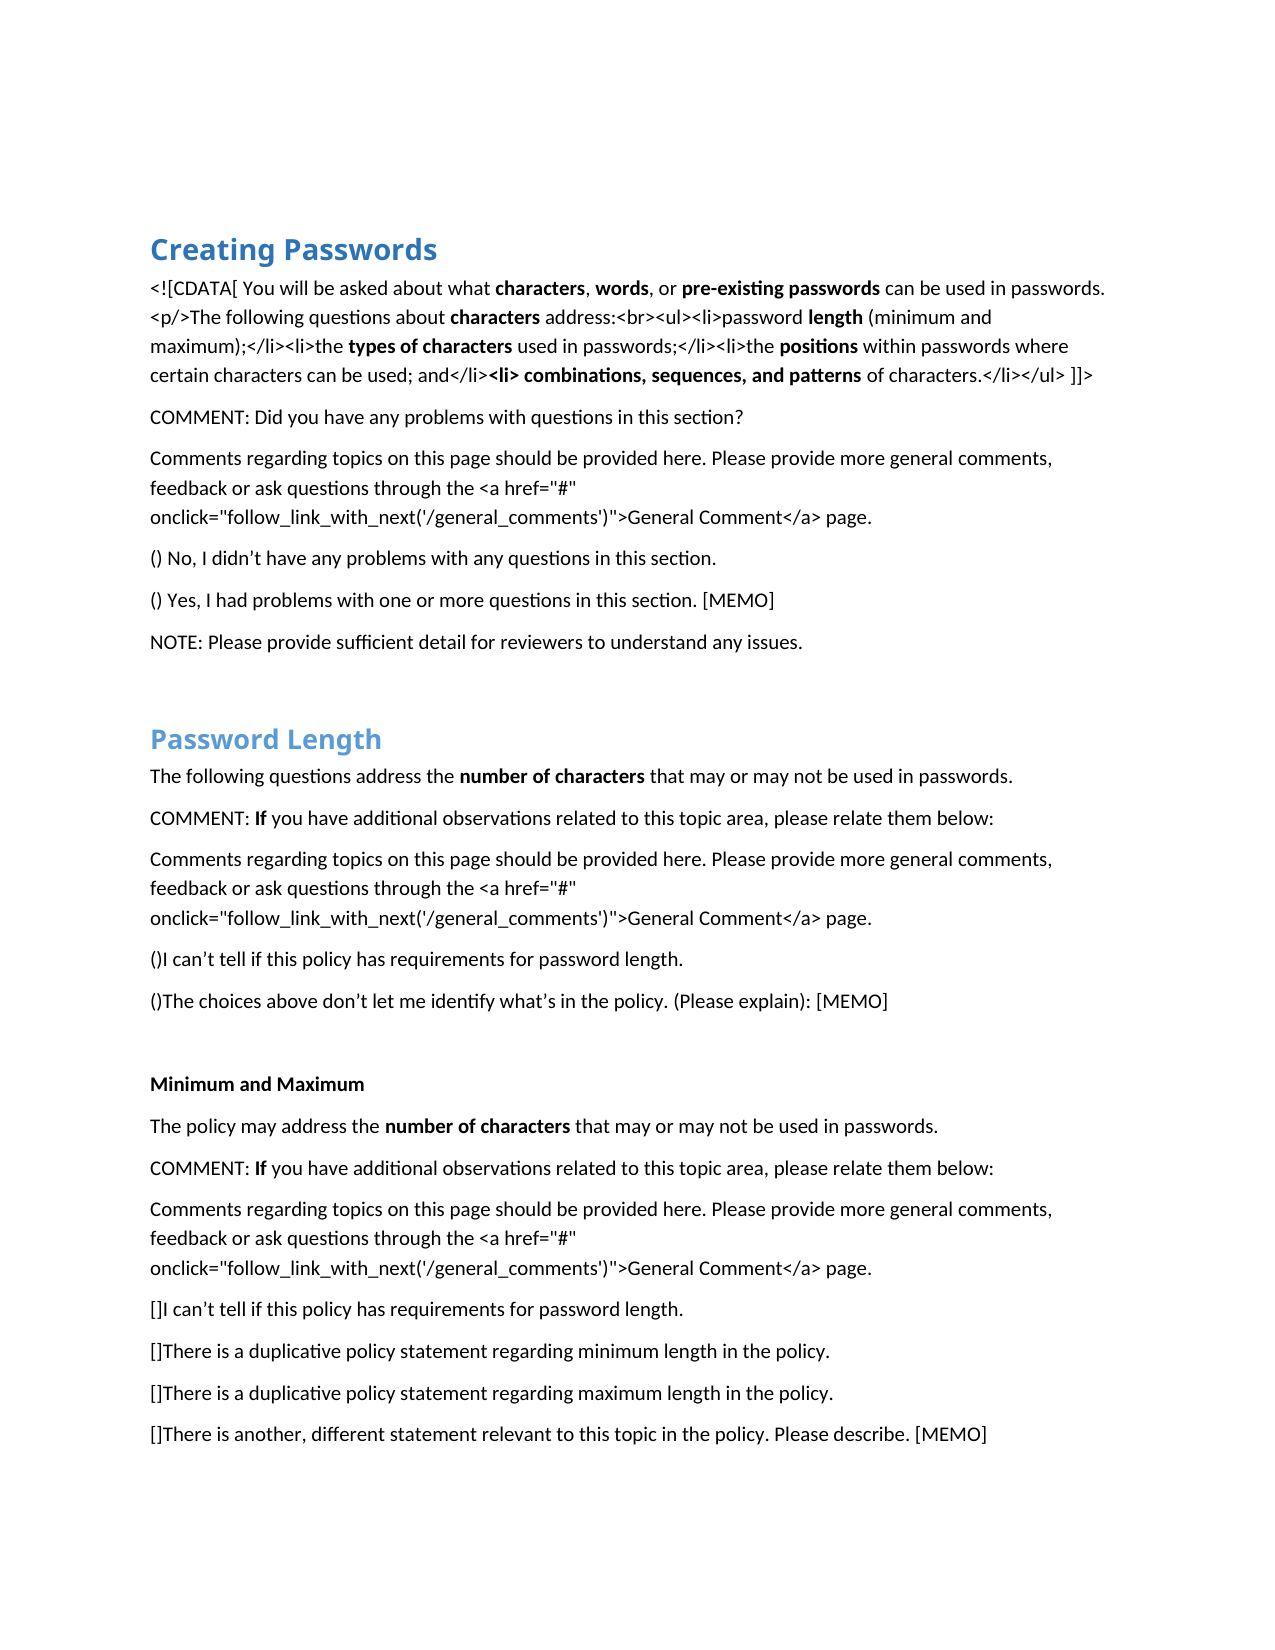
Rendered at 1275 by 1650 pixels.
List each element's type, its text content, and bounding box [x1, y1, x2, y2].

text []There is another, different statement relevant to this topic in the policy. Please describe. [MEMO] [150, 1421, 1125, 1447]
text ()I can’t tell if this policy has requirements for password length. [150, 946, 1125, 972]
text <![CDATA[ You will be asked about what characters, words, or pre-existing passwords can be used in passwords. <p/>The following questions about characters address:<br><ul><li>password length (minimum and maximum);</li><li>the types of characters used in passwords;</li><li>the positions within passwords where certain characters can be used; and</li><li> combinations, sequences, and patterns of characters.</li></ul> ]]> [150, 275, 1125, 388]
text Comments regarding topics on this page should be provided here. Please provide more general comments, feedback or ask questions through the <a href="#" onclick="follow_link_with_next('/general_comments')">General Comment</a> page. [150, 446, 1125, 529]
text NOTE: Please provide sufficient detail for reviewers to understand any issues. [150, 629, 1125, 654]
text The following questions address the number of characters that may or may not be used in passwords. [150, 763, 1125, 788]
text ()The choices above don’t let me identify what’s in the policy. (Please explain): [MEMO] [150, 988, 1125, 1013]
text COMMENT: If you have additional observations related to this topic area, please relate them below: [150, 1155, 1125, 1180]
text []I can’t tell if this policy has requirements for password length. [150, 1296, 1125, 1322]
text COMMENT: If you have additional observations related to this topic area, please relate them below: [150, 805, 1125, 830]
text []There is a duplicative policy statement regarding minimum length in the policy. [150, 1338, 1125, 1363]
text Minimum and Maximum [150, 1071, 1125, 1097]
text () No, I didn’t have any problems with any questions in this section. [150, 546, 1125, 571]
subtitle Password Length [150, 721, 1125, 757]
text Comments regarding topics on this page should be provided here. Please provide more general comments, feedback or ask questions through the <a href="#" onclick="follow_link_with_next('/general_comments')">General Comment</a> page. [150, 1196, 1125, 1280]
text []There is a duplicative policy statement regarding maximum length in the policy. [150, 1380, 1125, 1405]
text The policy may address the number of characters that may or may not be used in passwords. [150, 1113, 1125, 1138]
subtitle Creating Passwords [150, 229, 1125, 269]
text () Yes, I had problems with one or more questions in this section. [MEMO] [150, 587, 1125, 613]
text Comments regarding topics on this page should be provided here. Please provide more general comments, feedback or ask questions through the <a href="#" onclick="follow_link_with_next('/general_comments')">General Comment</a> page. [150, 846, 1125, 930]
text COMMENT: Did you have any problems with questions in this section? [150, 404, 1125, 429]
